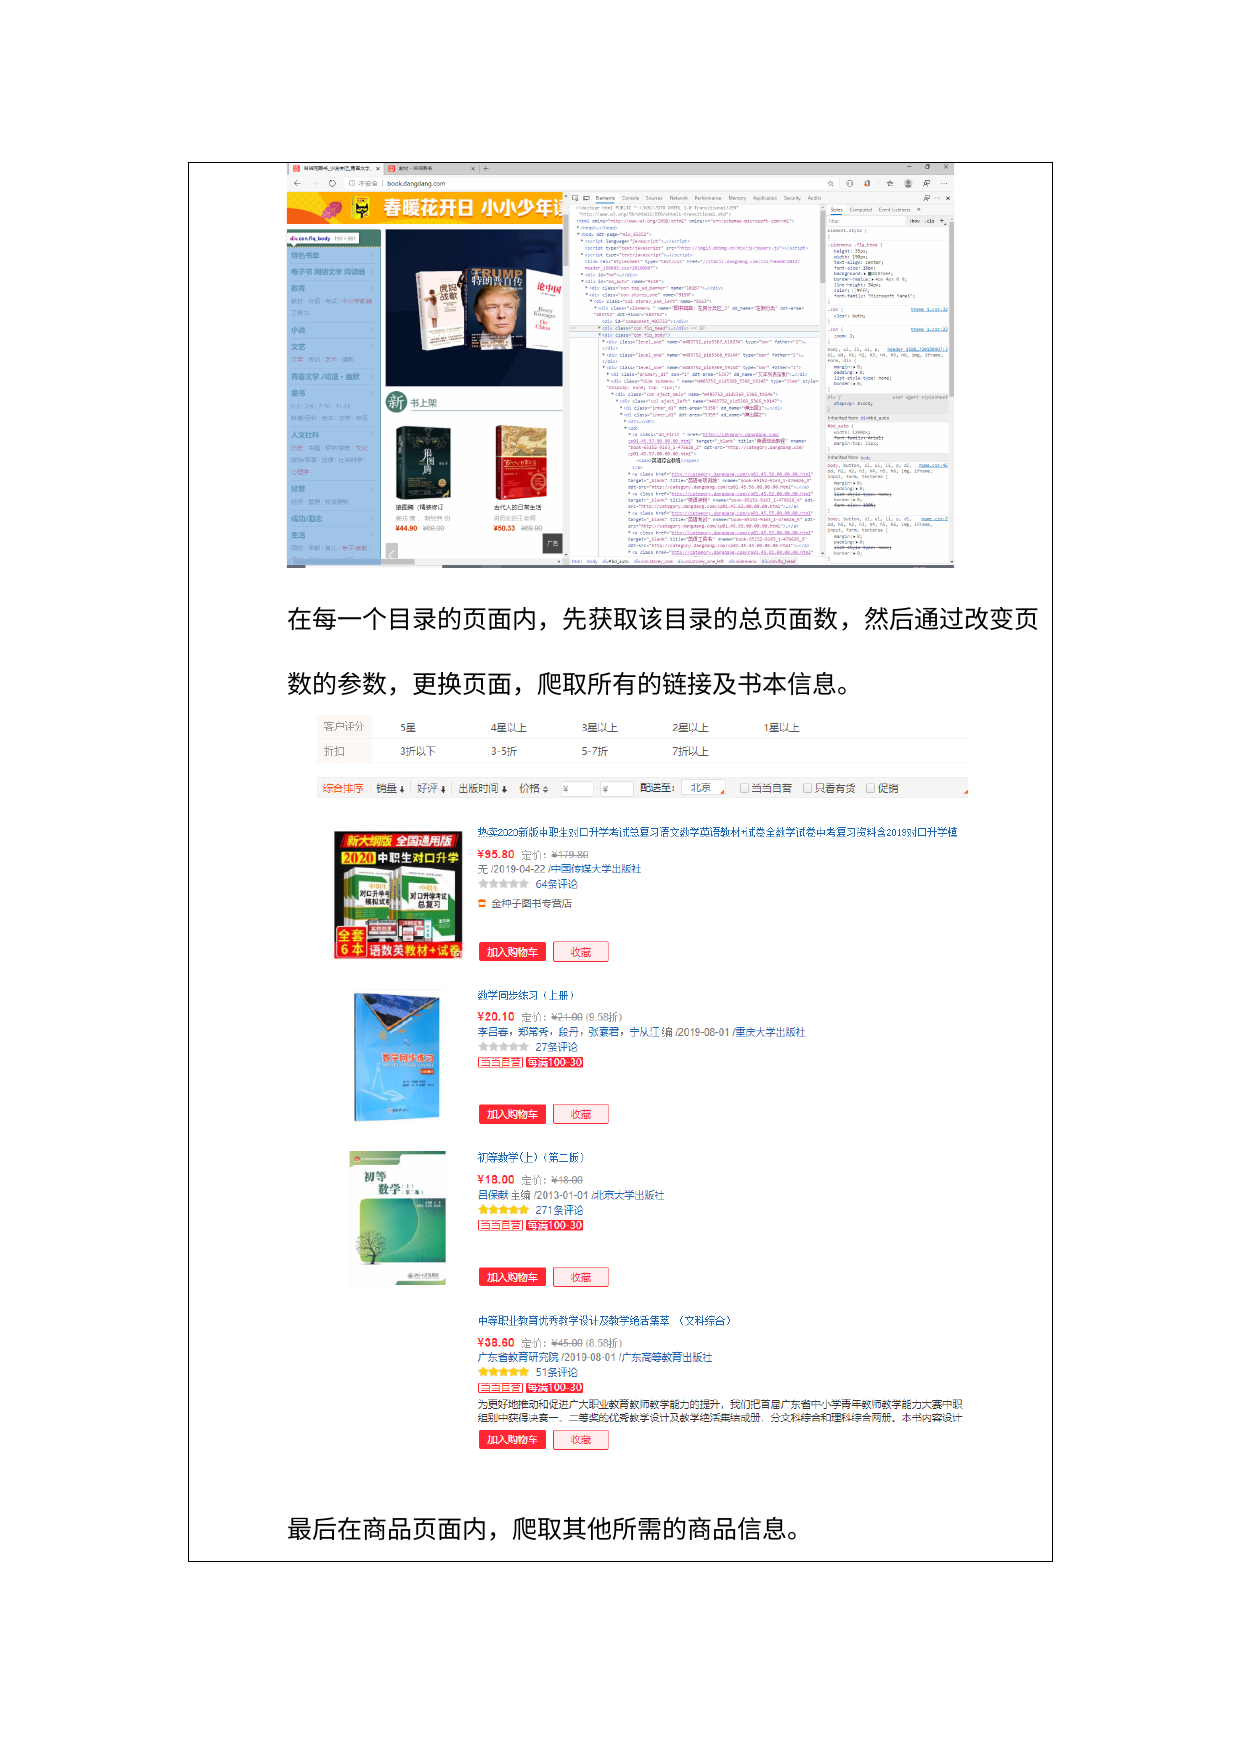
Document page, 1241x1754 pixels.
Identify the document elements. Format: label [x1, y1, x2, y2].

picture [286, 715, 969, 1473]
picture [286, 163, 955, 568]
table_cell [189, 163, 1052, 1561]
